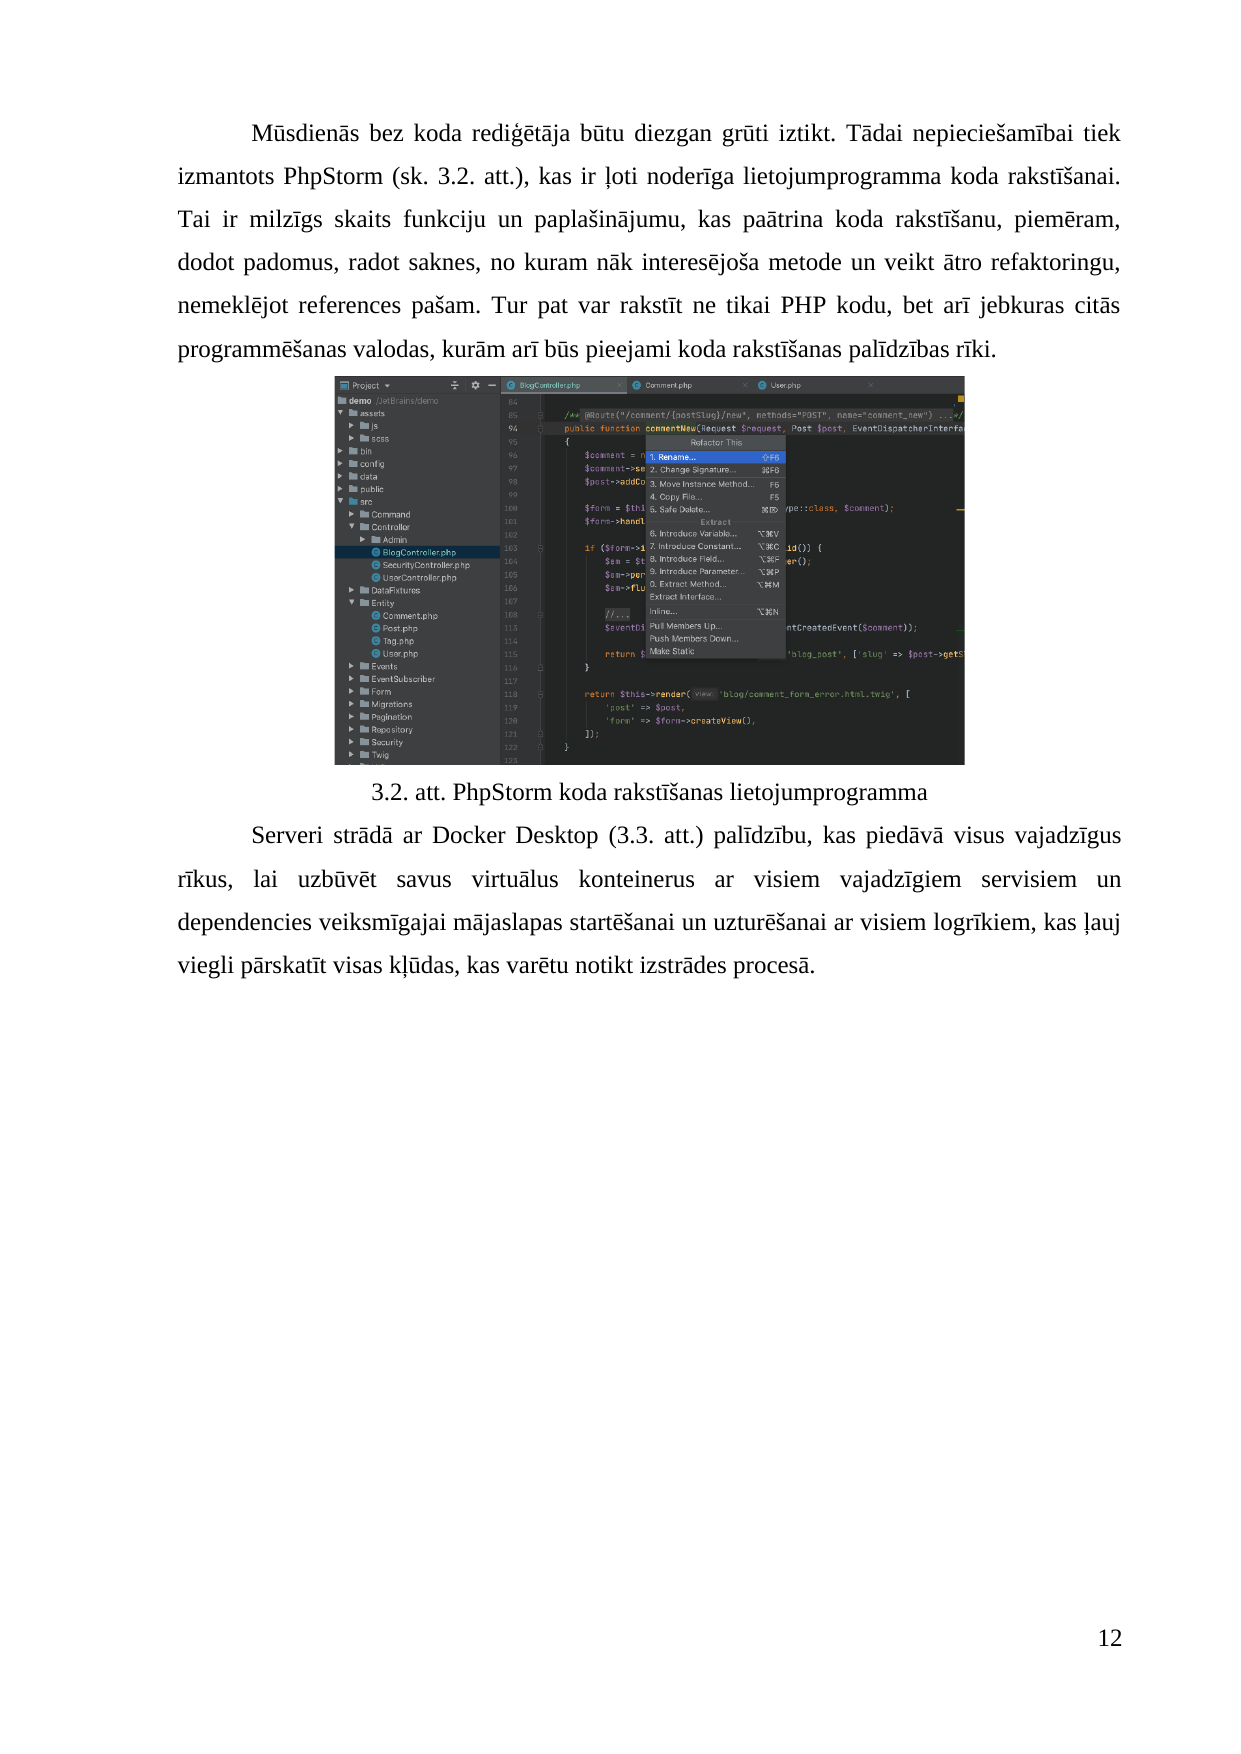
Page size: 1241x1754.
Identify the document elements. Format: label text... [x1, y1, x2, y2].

text Mūsdienās bez koda rediģētāja būtu diezgan grūti iztikt. Tādai nepieciešamībai tiek izmantots PhpStorm (sk. 3.2. att.), kas ir ļoti noderīga lietojumprogramma koda rakstīšanai. Tai ir milzīgs skaits funkciju un paplašinājumu, kas paātrina koda rakstīšanu, piemēram, dodot padomus, radot saknes, no kuram nāk interesējoša metode un veikt ātro refaktoringu, nemeklējot references pašam. Tur pat var rakstīt ne tikai PHP kodu, bet arī jebkuras citās programmēšanas valodas, kurām arī būs pieejami koda rakstīšanas palīdzības rīki. [177, 118, 1122, 362]
text Serveri strādā ar Docker Desktop (3.3. att.) palīdzību, kas piedāvā visus vajadzīgus rīkus, lai uzbūvēt savus virtuālus konteinerus ar visiem vajadzīgiem servisiem un dependencies veiksmīgajai mājaslapas startēšanai un uzturēšanai ar visiem logrīkiem, kas ļauj viegli pārskatīt visas kļūdas, kas varētu notikt izstrādes procesā. [177, 821, 1122, 979]
text 3.2. att. PhpStorm koda rakstīšanas lietojumprogramma [177, 777, 1122, 806]
picture [334, 376, 965, 765]
